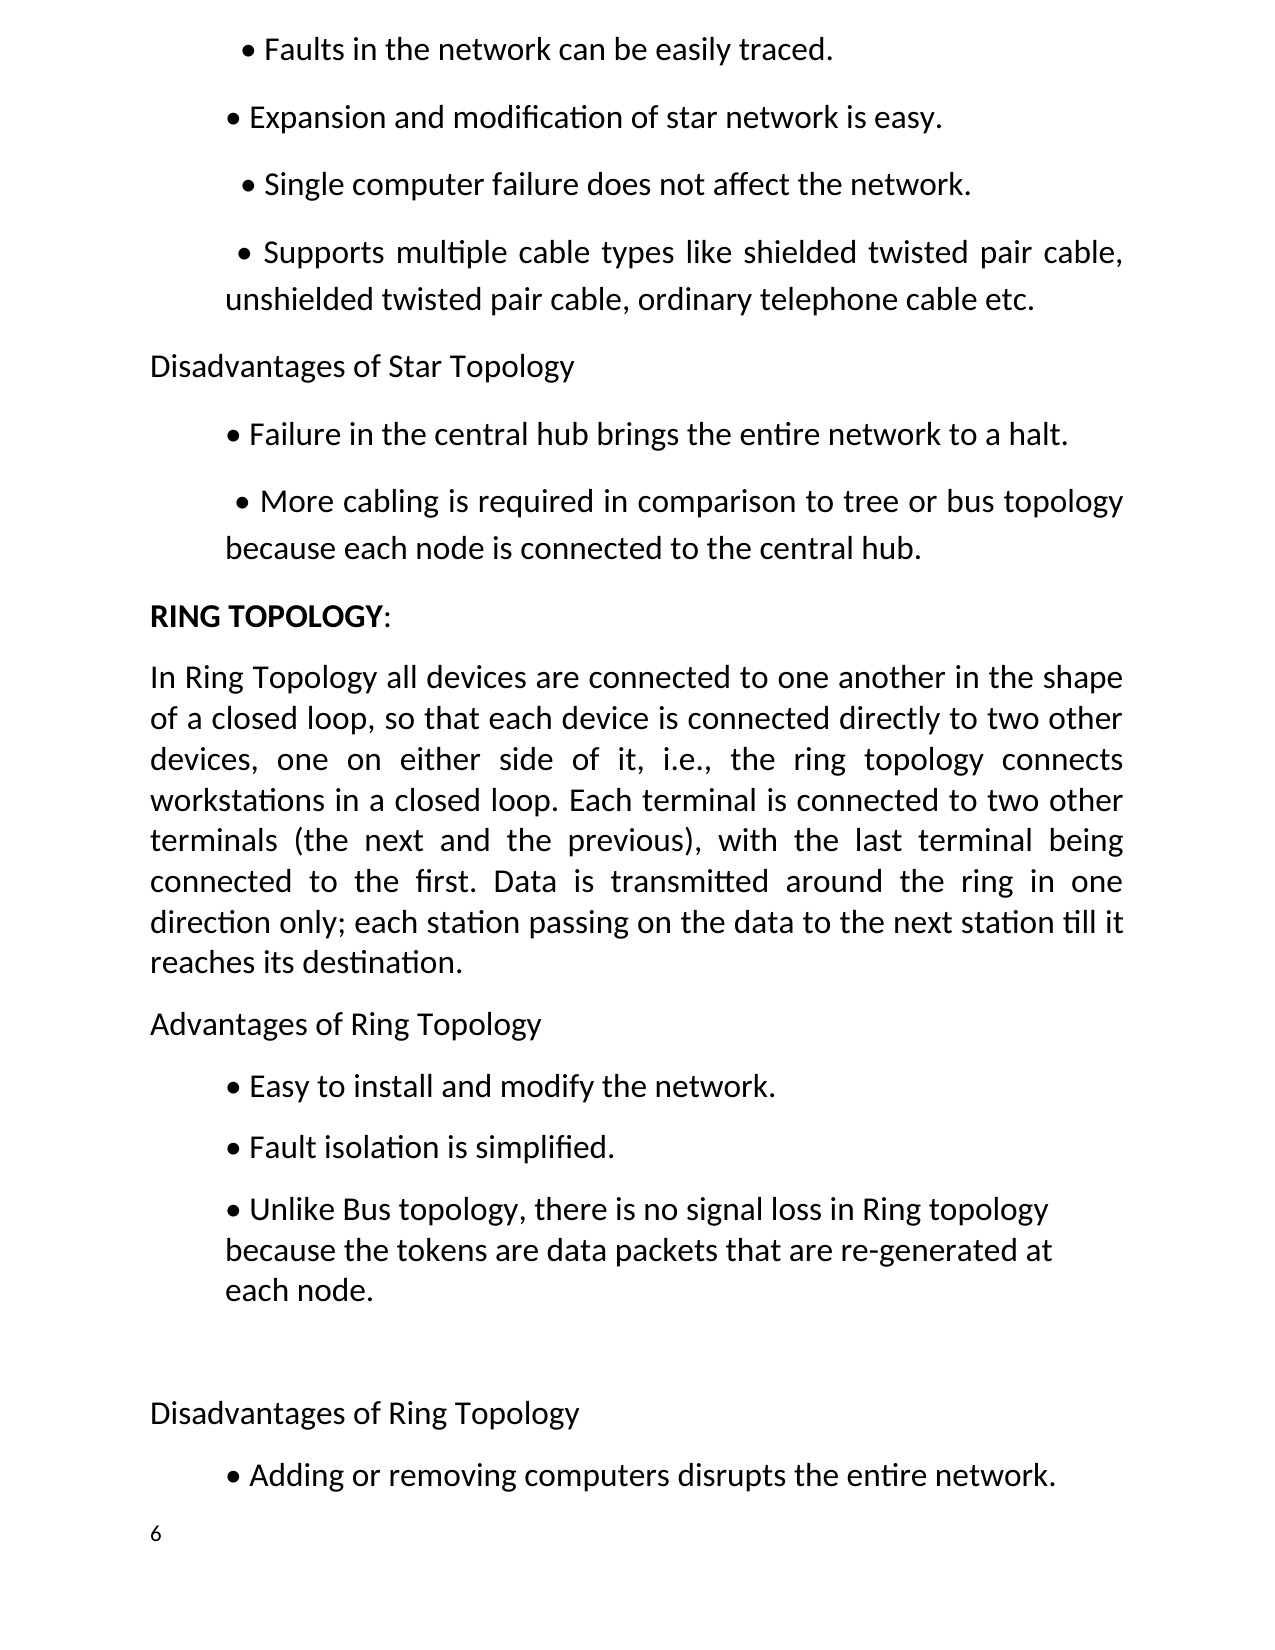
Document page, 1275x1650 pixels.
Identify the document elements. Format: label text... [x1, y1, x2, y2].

text • More cabling is required in comparison to tree or bus topology because each node is connected to the central hub. [225, 481, 1125, 568]
text • Adding or removing computers disrupts the entire network. [225, 1454, 1125, 1495]
text • Fault isolation is simplified. [225, 1126, 1125, 1167]
text • Unlike Bus topology, there is no signal loss in Ring topology because the tokens are data packets that are re-generated at each node. [225, 1188, 1125, 1310]
text • Expansion and modification of star network is easy. [225, 96, 1125, 136]
text • Faults in the network can be easily traced. [225, 28, 1125, 69]
text • Supports multiple cable types like shielded twisted pair cable, unshielded twisted pair cable, ordinary telephone cable etc. [225, 231, 1125, 318]
text • Failure in the central hub brings the entire network to a halt. [225, 413, 1125, 454]
text In Ring Topology all devices are connected to one another in the shape of a closed loop, so that each device is connected directly to two other devices, one on either side of it, i.e., the ring topology connects workstations in a closed loop. Each terminal is connected to two other terminals (the next and the previous), with the last terminal being connected to the first. Data is transmitted around the ring in one direction only; each station passing on the data to the next station till it reaches its destination. [150, 656, 1125, 982]
text Disadvantages of Ring Topology [150, 1392, 1125, 1433]
text • Single computer failure does not affect the network. [225, 163, 1125, 204]
text Advantages of Ring Topology [150, 1003, 1125, 1044]
text RING TOPOLOGY: [150, 595, 1125, 636]
text Disadvantages of Star Topology [150, 345, 1125, 386]
text • Easy to install and modify the network. [225, 1065, 1125, 1105]
